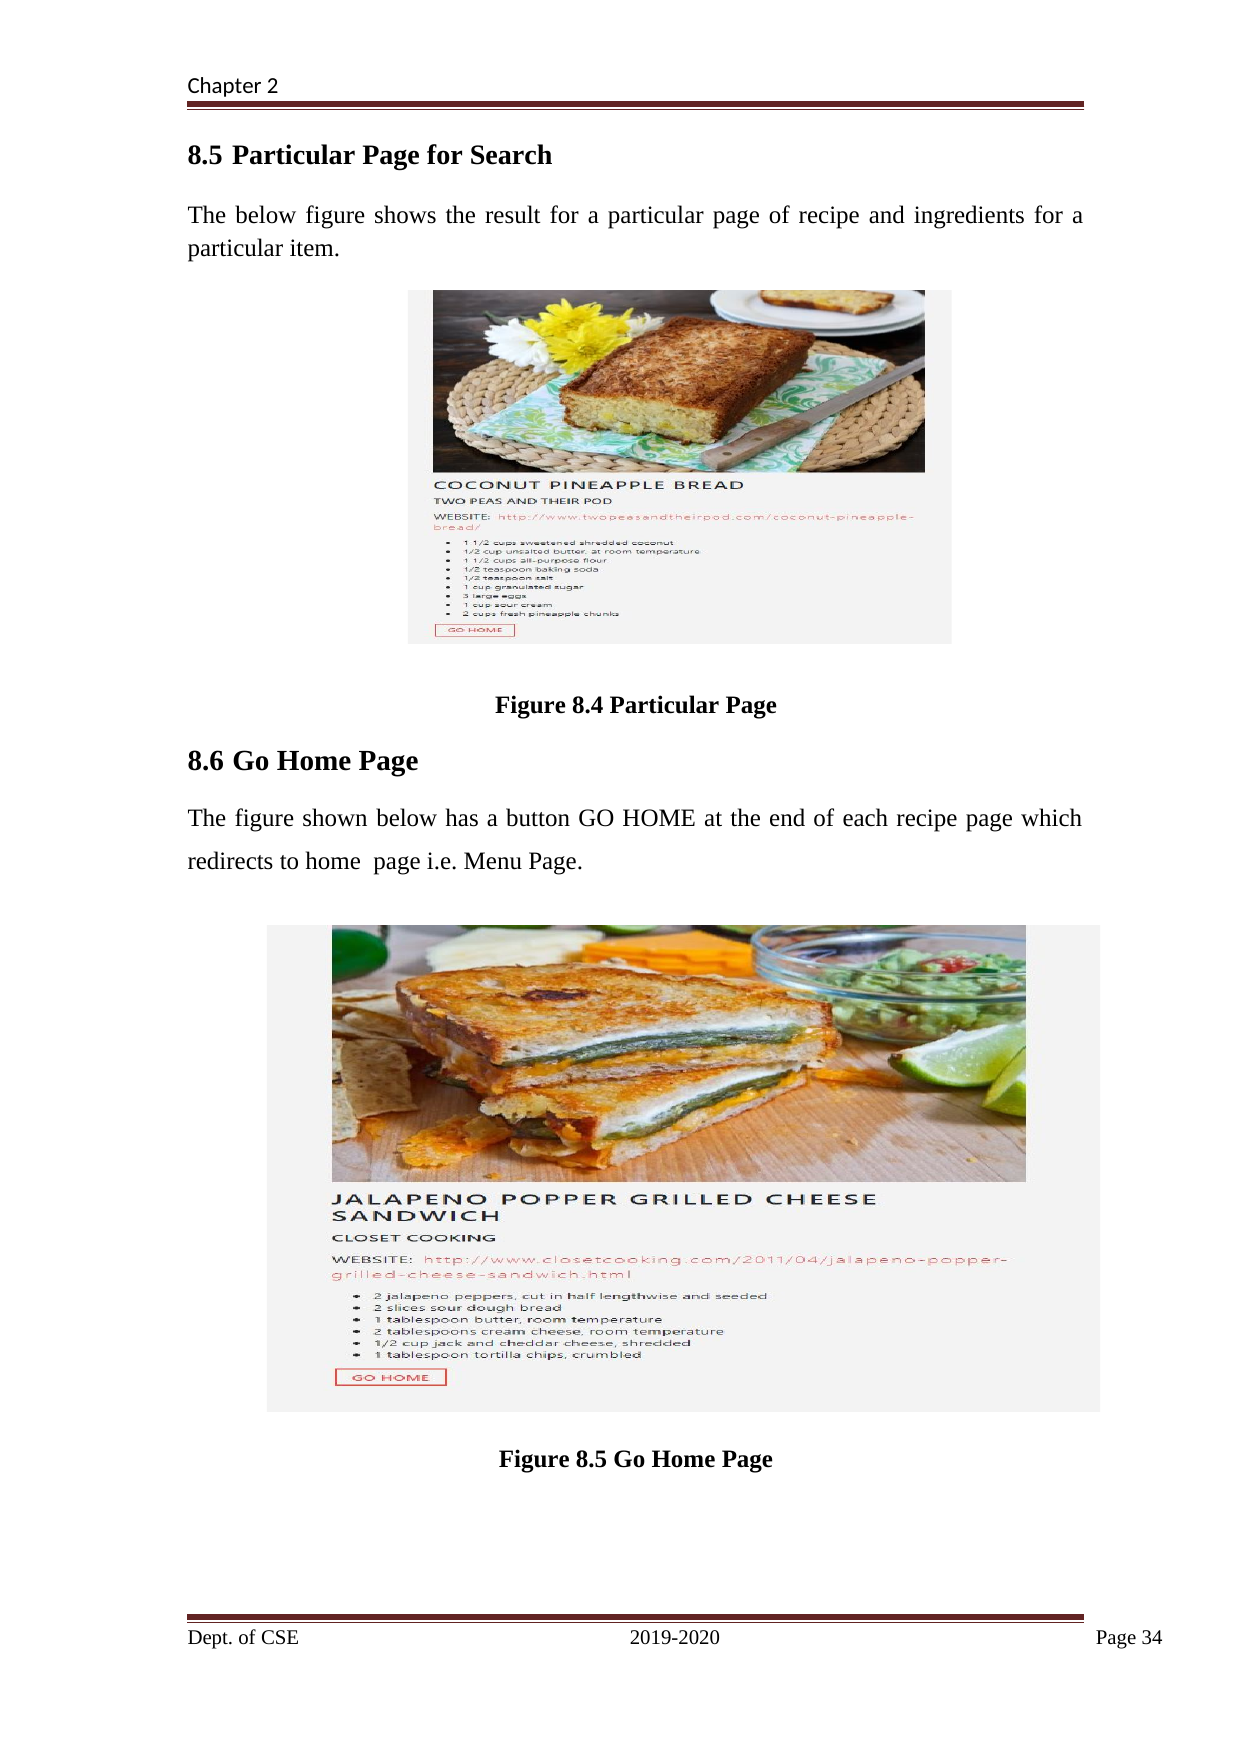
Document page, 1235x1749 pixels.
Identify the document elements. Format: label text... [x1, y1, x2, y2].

subtitle Particular Page for Search [187, 138, 1084, 171]
picture [406, 290, 952, 642]
text Figure 8.4 Particular Page [187, 690, 1084, 718]
text Figure 8.5 Go Home Page [187, 1385, 1084, 1473]
text The figure shown below has a button GO HOME at the end of each recipe page which redirects to home page i.e. Menu Page. [187, 803, 1084, 875]
picture [265, 925, 1100, 1411]
list Go Home Page [187, 743, 1084, 777]
text The below figure shows the result for a particular page of recipe and ingredients for a particular item. [187, 200, 1084, 262]
